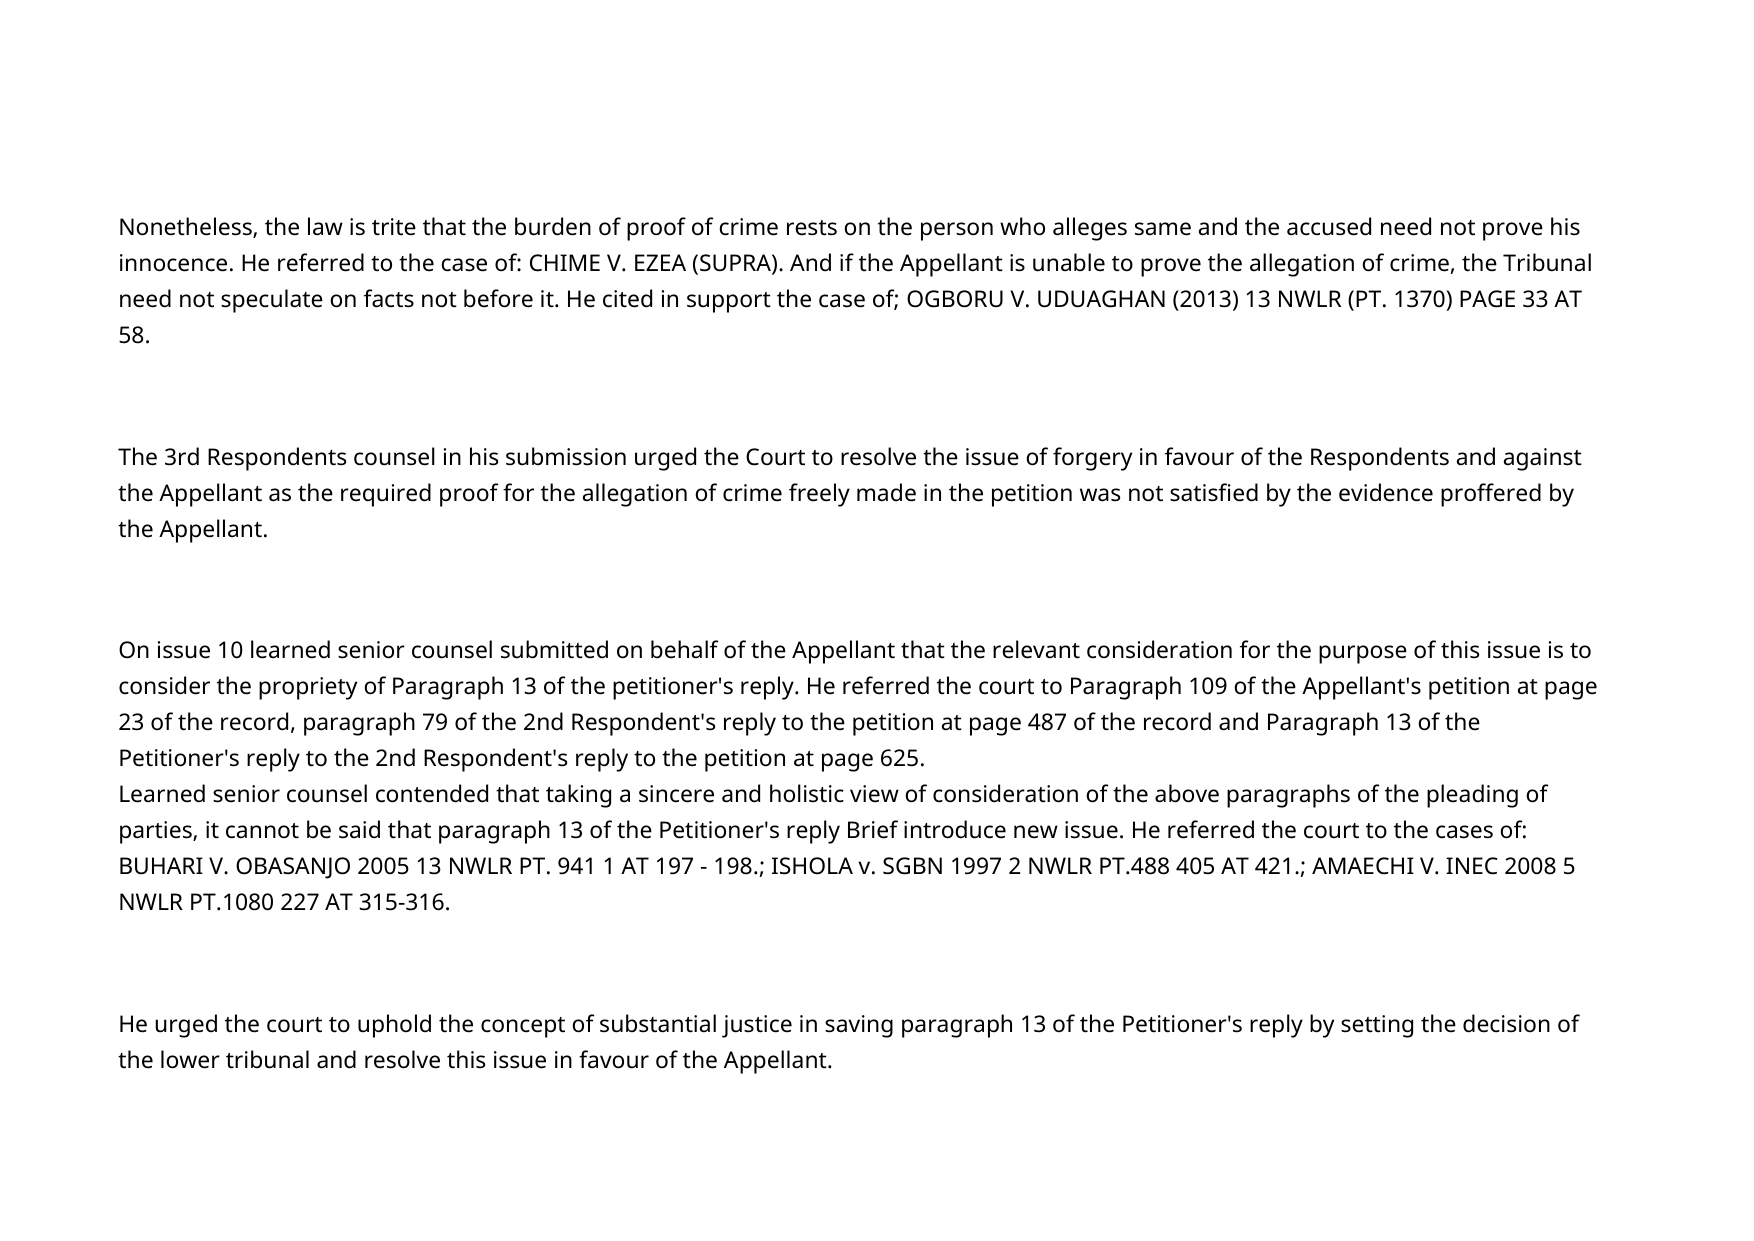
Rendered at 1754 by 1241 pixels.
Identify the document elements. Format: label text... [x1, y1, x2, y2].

text The 3rd Respondents counsel in his submission urged the Court to resolve the issue of forgery in favour of the Respondents and against the Appellant as the required proof for the allegation of crime freely made in the petition was not satisfied by the evidence proffered by the Appellant. [118, 441, 1604, 544]
text On issue 10 learned senior counsel submitted on behalf of the Appellant that the relevant consideration for the purpose of this issue is to consider the propriety of Paragraph 13 of the petitioner's reply. He referred the court to Paragraph 109 of the Appellant's petition at page 23 of the record, paragraph 79 of the 2nd Respondent's reply to the petition at page 487 of the record and Paragraph 13 of the Petitioner's reply to the 2nd Respondent's reply to the petition at page 625. Learned senior counsel contended that taking a sincere and holistic view of consideration of the above paragraphs of the pleading of parties, it cannot be said that paragraph 13 of the Petitioner's reply Brief introduce new issue. He referred the court to the cases of: BUHARI V. OBASANJO 2005 13 NWLR PT. 941 1 AT 197 - 198.; ISHOLA v. SGBN 1997 2 NWLR PT.488 405 AT 421.; AMAECHI V. INEC 2008 5 NWLR PT.1080 227 AT 315-316. [118, 634, 1604, 917]
text He urged the court to uphold the concept of substantial justice in saving paragraph 13 of the Petitioner's reply by setting the decision of the lower tribunal and resolve this issue in favour of the Appellant. [118, 1008, 1604, 1075]
text Nonetheless, the law is trite that the burden of proof of crime rests on the person who alleges same and the accused need not prove his innocence. He referred to the case of: CHIME V. EZEA (SUPRA). And if the Appellant is unable to prove the allegation of crime, the Tribunal need not speculate on facts not before it. He cited in support the case of; OGBORU V. UDUAGHAN (2013) 13 NWLR (PT. 1370) PAGE 33 AT 58. [118, 211, 1604, 350]
